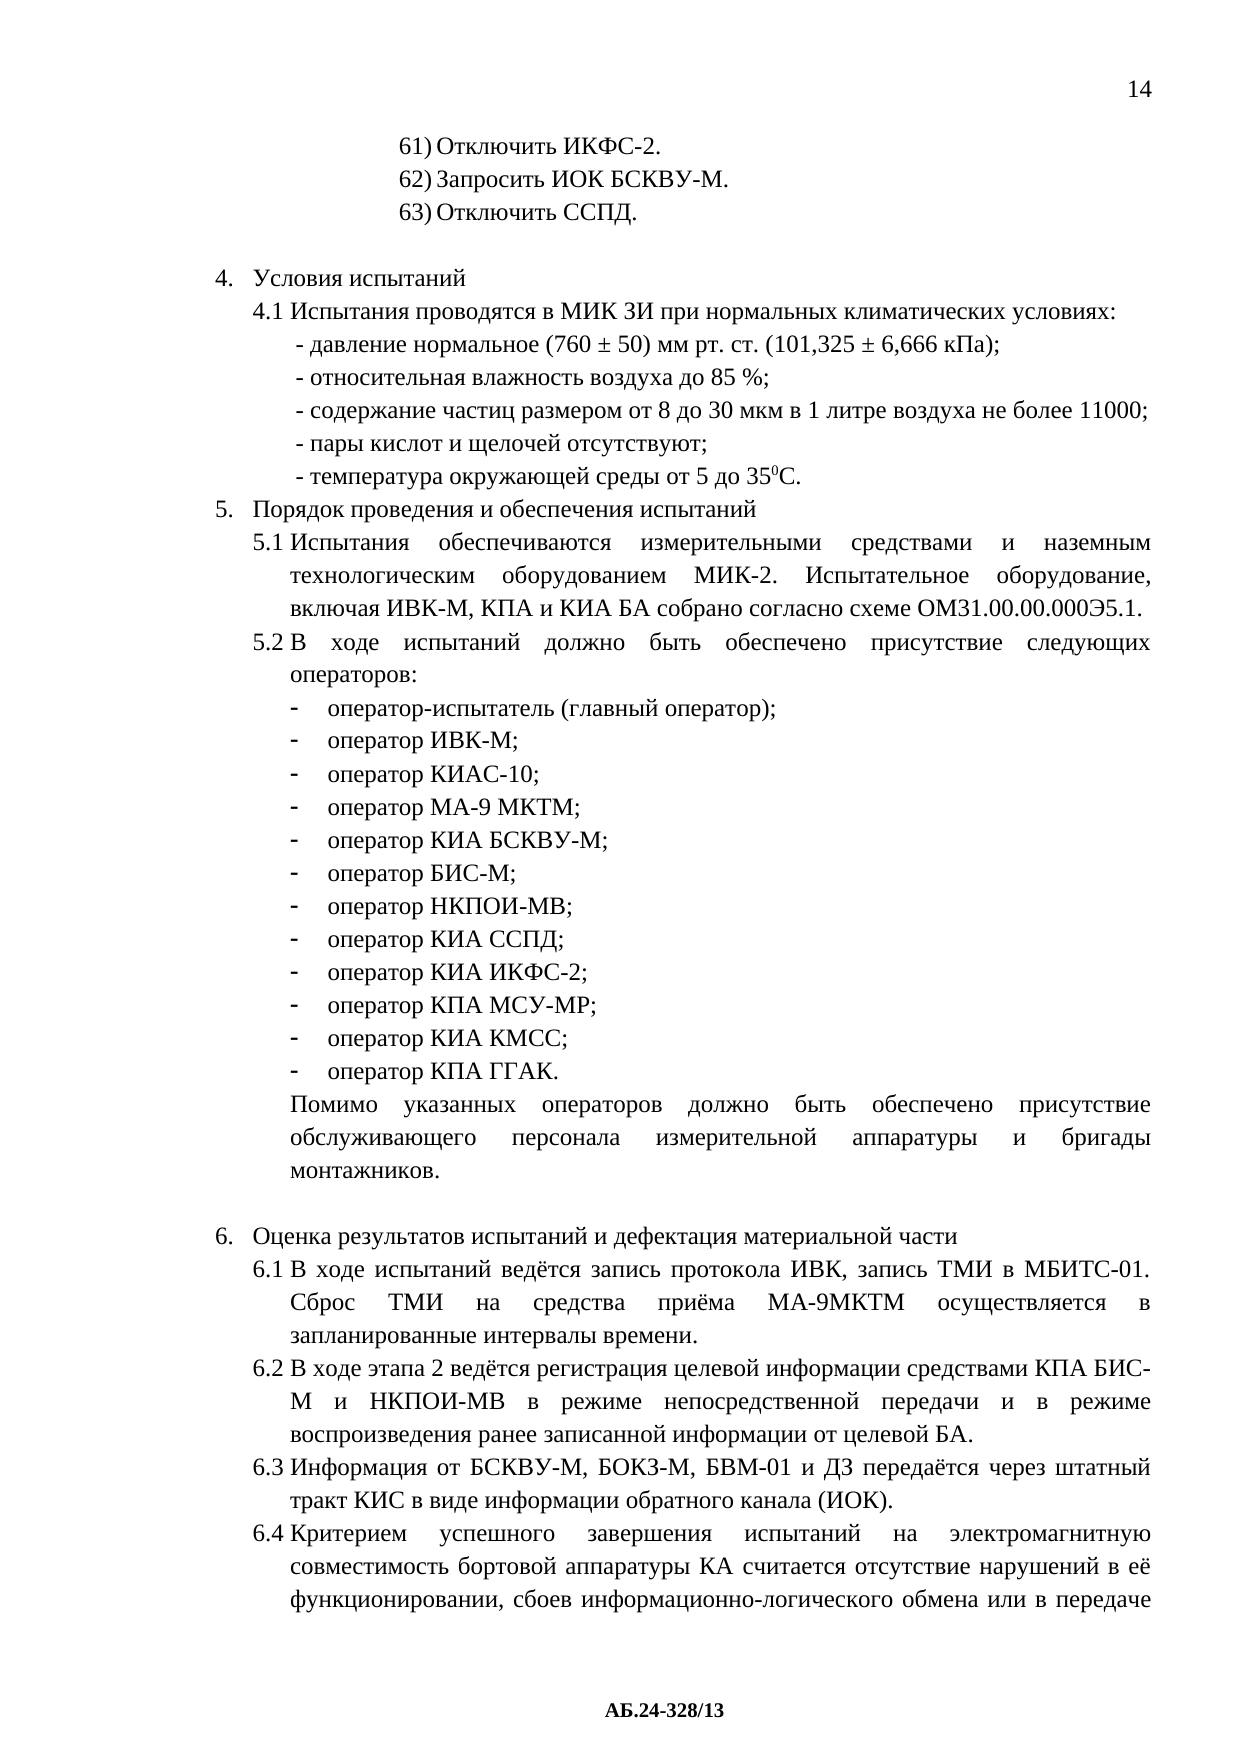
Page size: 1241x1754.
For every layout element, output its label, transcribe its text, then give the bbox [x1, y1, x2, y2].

list оператор КПА МСУ-МР; [290, 990, 1152, 1018]
list В ходе этапа 2 ведётся регистрация целевой информации средствами КПА БИС-М и НКПОИ-МВ в режиме непосредственной передачи и в режиме воспроизведения ранее записанной информации от целевой БА. [252, 1353, 1152, 1448]
list Испытания обеспечиваются измерительными средствами и наземным технологическим оборудованием МИК-2. Испытательное оборудование, включая ИВК-М, КПА и КИА БА собрано согласно схеме ОМ31.00.00.000Э5.1. [252, 527, 1152, 622]
list Информация от БСКВУ-М, БОКЗ-М, БВМ-01 и ДЗ передаётся через штатный тракт КИС в виде информации обратного канала (ИОК). [252, 1452, 1152, 1514]
list Оценка результатов испытаний и дефектация материальной части [215, 1221, 1152, 1250]
text Помимо указанных операторов должно быть обеспечено присутствие обслуживающего персонала измерительной аппаратуры и бригады монтажников. [290, 1089, 1152, 1184]
list - температура окружающей среды от 5 до 350С. [295, 461, 1152, 490]
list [252, 1518, 1152, 1613]
list оператор КИАС-10; [290, 759, 1152, 787]
list оператор БИС-М; [290, 858, 1152, 886]
list - пары кислот и щелочей отсутствуют; [295, 428, 1152, 457]
list Испытания проводятся в МИК ЗИ при нормальных климатических условиях: [252, 296, 1152, 325]
list оператор КИА БСКВУ-М; [290, 825, 1152, 853]
list - относительная влажность воздуха до 85 %; [295, 362, 1152, 391]
list оператор КИА ИКФС-2; [290, 957, 1152, 986]
list Условия испытаний [215, 263, 1152, 292]
list оператор КПА ГГАК. [290, 1056, 1152, 1084]
list Отключить ИКФС-2. [399, 131, 1152, 160]
list - давление нормальное (760 ± 50) мм рт. ст. (101,325 ± 6,666 кПа); [295, 329, 1152, 358]
list оператор КИА ССПД; [290, 924, 1152, 952]
list оператор МА-9 МКТМ; [290, 792, 1152, 820]
list оператор КИА КМСС; [290, 1023, 1152, 1052]
list - содержание частиц размером от 8 до 30 мкм в 1 литре воздуха не более 11000; [295, 395, 1152, 424]
list оператор-испытатель (главный оператор); [290, 693, 1152, 721]
list В ходе испытаний должно быть обеспечено присутствие следующих операторов: [252, 627, 1152, 688]
list В ходе испытаний ведётся запись протокола ИВК, запись ТМИ в МБИТС-01. Сброс ТМИ на средства приёма МА-9МКТМ осуществляется в запланированные интервалы времени. [252, 1254, 1152, 1349]
list оператор ИВК-М; [290, 726, 1152, 754]
list Отключить ССПД. [399, 197, 1152, 226]
list Порядок проведения и обеспечения испытаний [215, 494, 1152, 523]
list Запросить ИОК БСКВУ-М. [399, 164, 1152, 193]
list оператор НКПОИ-МВ; [290, 891, 1152, 919]
